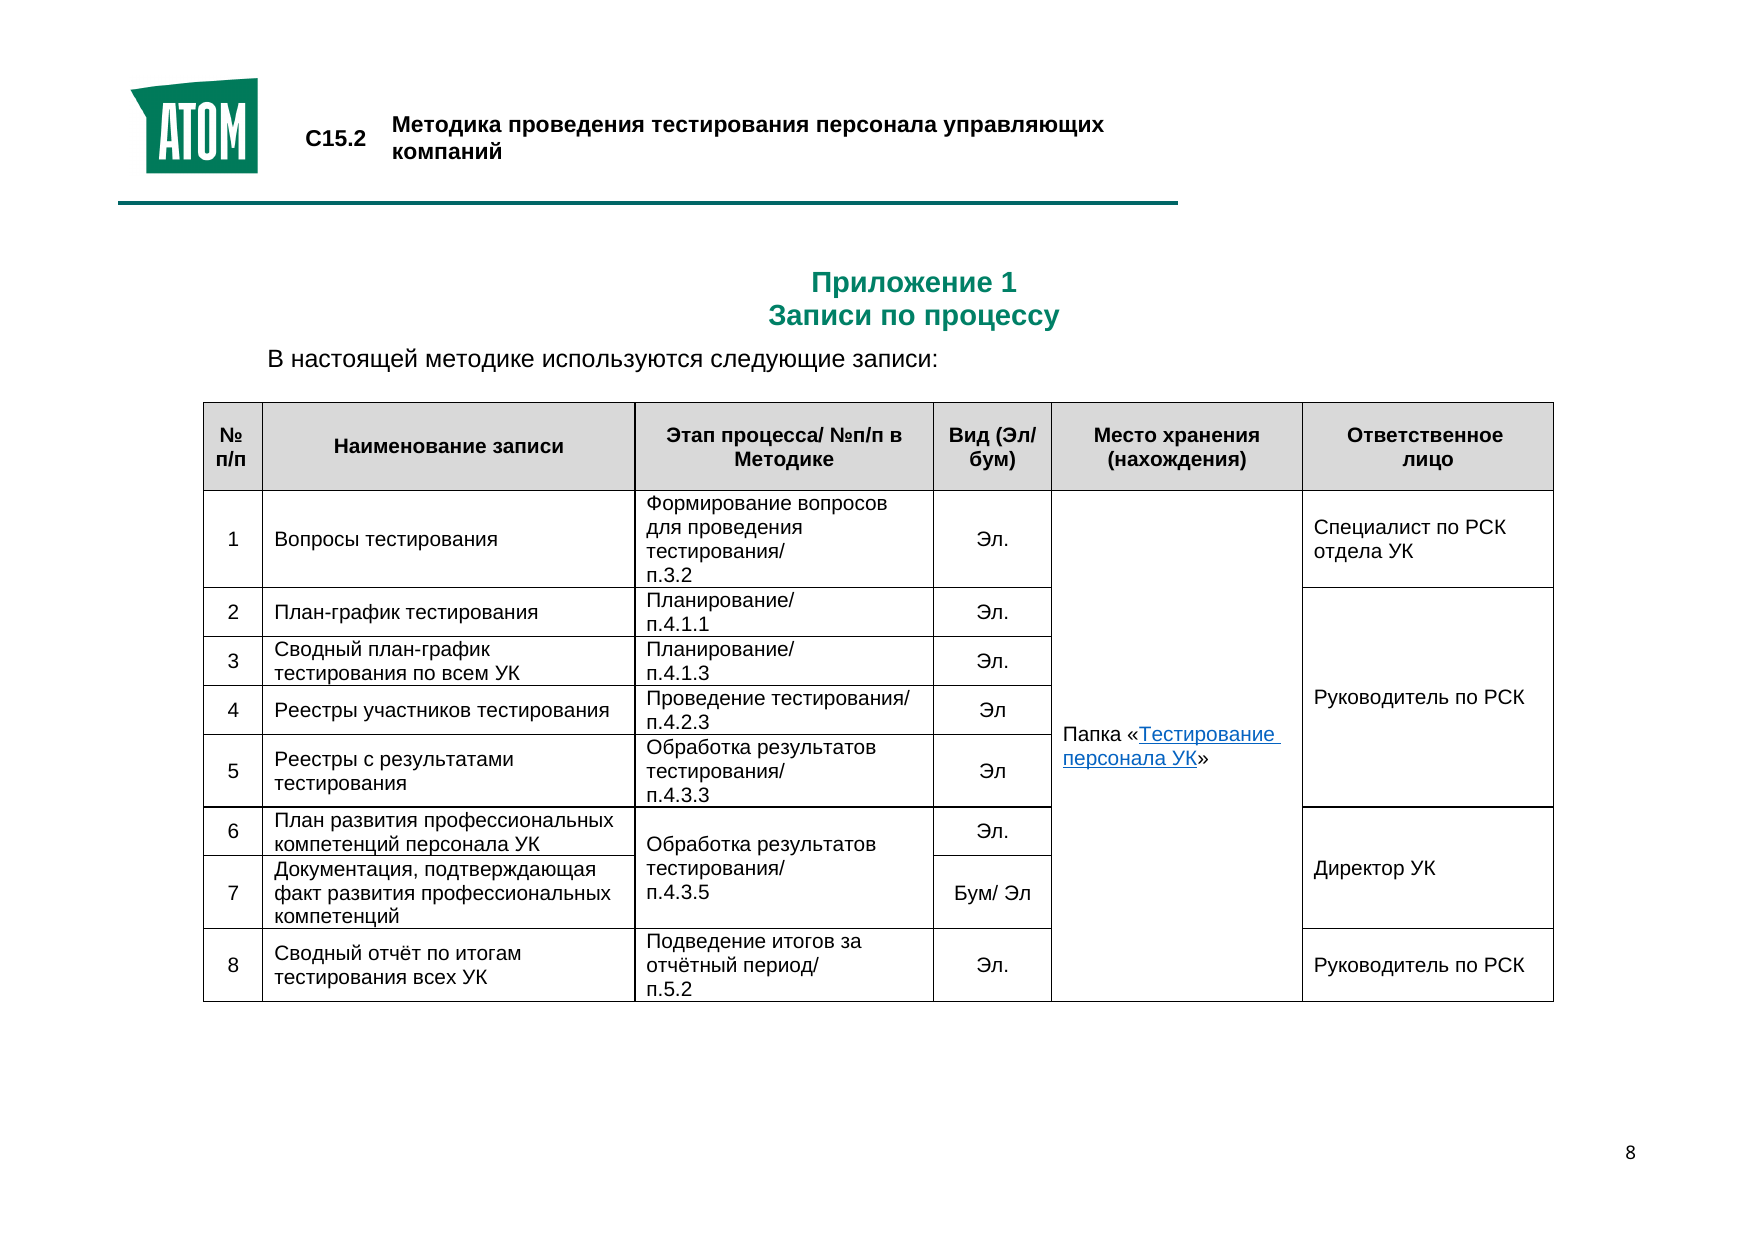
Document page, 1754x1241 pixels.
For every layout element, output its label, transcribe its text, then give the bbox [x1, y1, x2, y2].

table_cell Папка «Тестирование персонала УК» [1052, 491, 1302, 1001]
table_cell Эл. [934, 637, 1051, 684]
table_cell План развития профессиональных компетенций персонала УК [263, 808, 634, 855]
table_cell Эл. [934, 808, 1051, 855]
table_cell 5 [204, 735, 262, 806]
table_cell Обработка результатов тестирования/ п.4.3.5 [636, 808, 933, 928]
table_cell Директор УК [1303, 808, 1553, 928]
table_cell Вопросы тестирования [263, 491, 634, 587]
table_cell Планирование/ п.4.1.3 [636, 637, 933, 684]
table_cell Эл. [934, 929, 1051, 1001]
table_header Место хранения (нахождения) [1052, 403, 1302, 490]
table_cell Сводный план-график тестирования по всем УК [263, 637, 634, 684]
table_cell Эл [934, 735, 1051, 806]
table_cell 8 [204, 929, 262, 1001]
table_cell Реестры участников тестирования [263, 686, 634, 733]
table_cell 1 [204, 491, 262, 587]
table_cell Руководитель по РСК [1303, 588, 1553, 806]
table_cell 3 [204, 637, 262, 684]
table_cell Эл [934, 686, 1051, 733]
table_cell Формирование вопросов для проведения тестирования/ п.3.2 [636, 491, 933, 587]
table_cell Документация, подтверждающая факт развития профессиональных компетенций [263, 856, 634, 928]
picture [129, 75, 261, 176]
table_cell Проведение тестирования/ п.4.2.3 [636, 686, 933, 733]
table_cell Подведение итогов за отчётный период/ п.5.2 [636, 929, 933, 1001]
table_cell Специалист по РСК отдела УК [1303, 491, 1553, 587]
table_cell Планирование/ п.4.1.1 [636, 588, 933, 636]
table_header Ответственное лицо [1303, 403, 1553, 490]
table_cell План-график тестирования [263, 588, 634, 636]
table_cell Эл. [934, 491, 1051, 587]
subtitle Приложение 1 Записи по процессу [192, 265, 1636, 332]
table_header № п/п [204, 403, 262, 490]
table_cell 4 [204, 686, 262, 733]
table_cell Бум/ Эл [934, 856, 1051, 928]
table_cell 2 [204, 588, 262, 636]
table_cell Руководитель по РСК [1303, 929, 1553, 1001]
table_cell 6 [204, 808, 262, 855]
table_header Этап процесса/ №п/п в Методике [636, 403, 933, 490]
table_cell Эл. [934, 588, 1051, 636]
table_cell Реестры с результатами тестирования [263, 735, 634, 806]
table_cell 7 [204, 856, 262, 928]
table_header Наименование записи [263, 403, 634, 490]
list В настоящей методике используются следующие записи: [267, 344, 1636, 373]
table_header Вид (Эл/ бум) [934, 403, 1051, 490]
table_cell Обработка результатов тестирования/ п.4.3.3 [636, 735, 933, 806]
table_cell Сводный отчёт по итогам тестирования всех УК [263, 929, 634, 1001]
